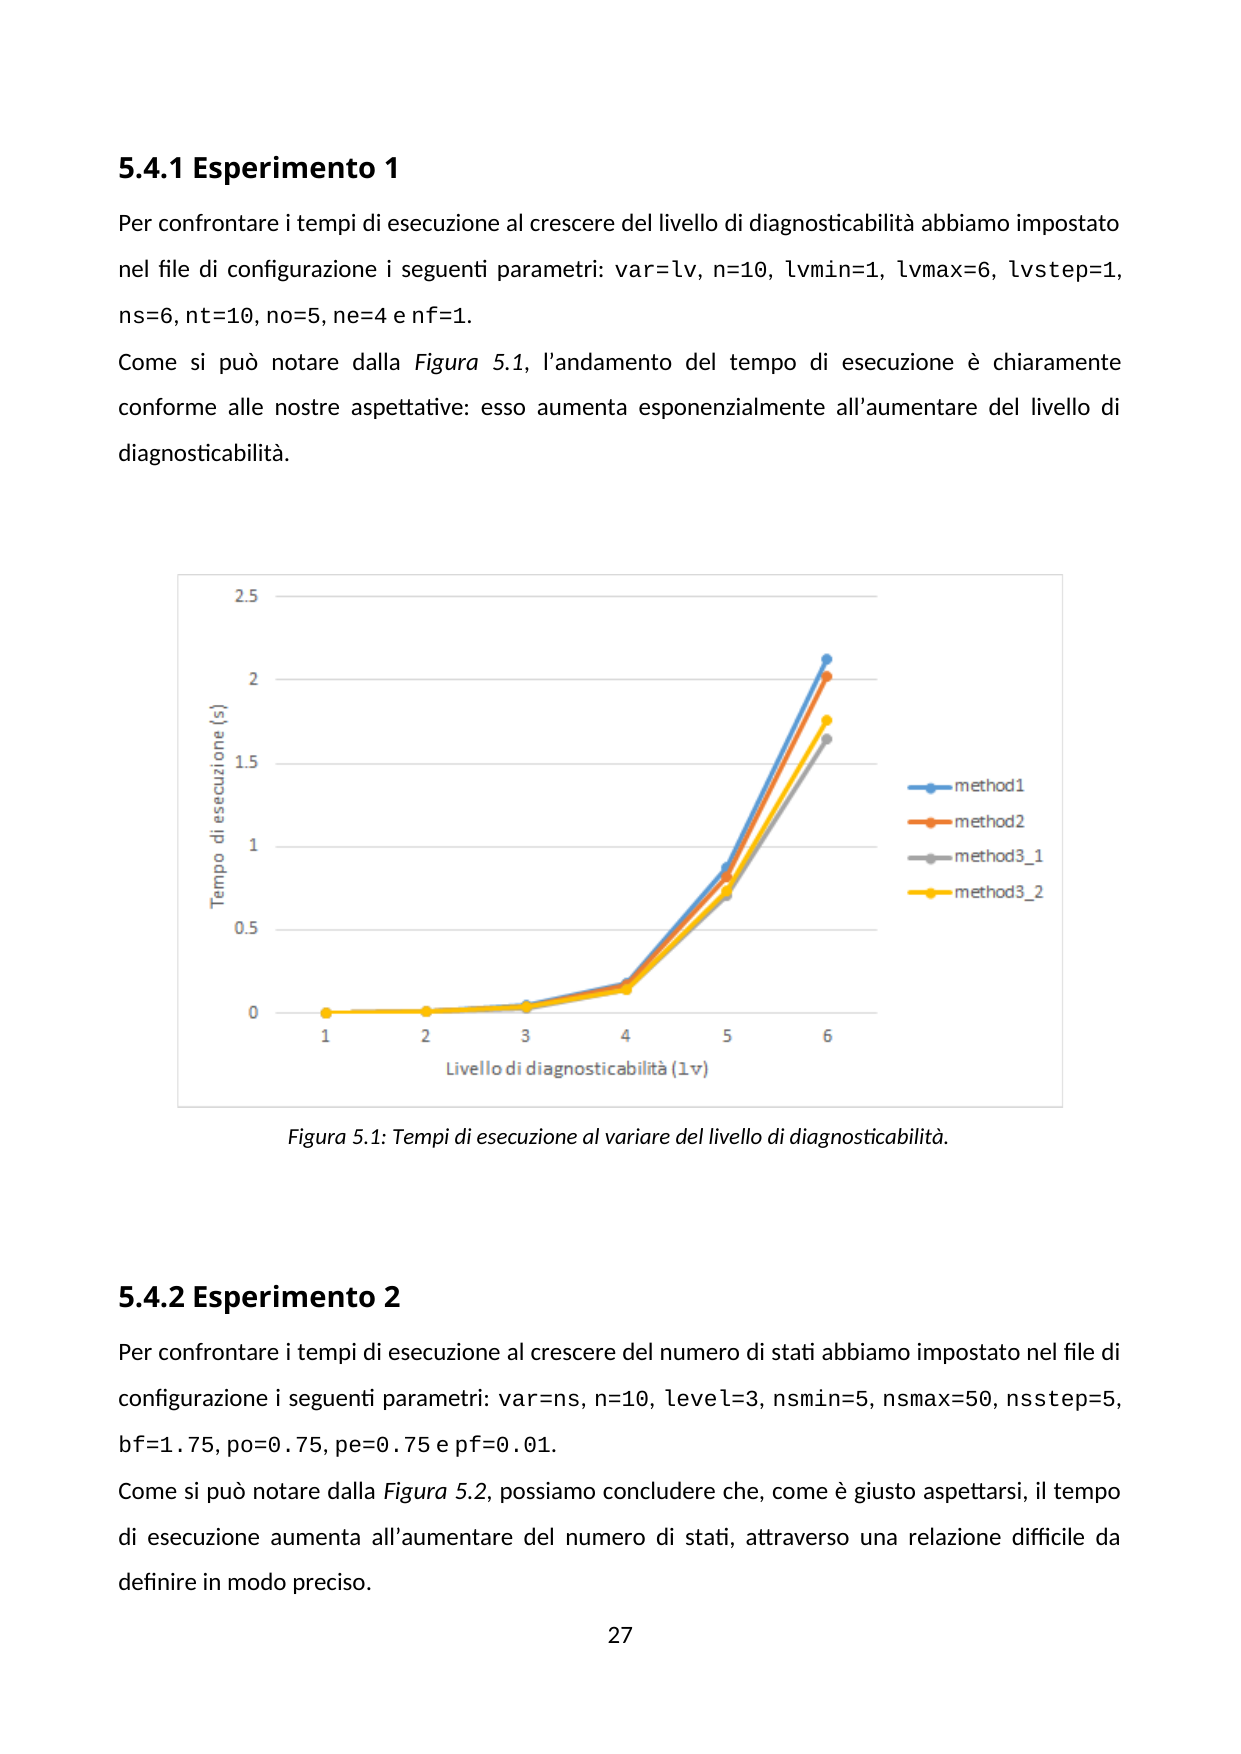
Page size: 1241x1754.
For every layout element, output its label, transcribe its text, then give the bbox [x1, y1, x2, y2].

text Per confrontare i tempi di esecuzione al crescere del livello di diagnosticabilità abbiamo impostato nel file di configurazione i seguenti parametri: var=lv, n=10, lvmin=1, lvmax=6, lvstep=1, ns=6, nt=10, no=5, ne=4 e nf=1. [118, 207, 1122, 330]
text Come si può notare dalla Figura 5.2, possiamo concludere che, come è giusto aspettarsi, il tempo di esecuzione aumenta all’aumentare del numero di stati, attraverso una relazione difficile da definire in modo preciso. [118, 1475, 1122, 1597]
text Per confrontare i tempi di esecuzione al crescere del numero di stati abbiamo impostato nel file di configurazione i seguenti parametri: var=ns, n=10, level=3, nsmin=5, nsmax=50, nsstep=5, bf=1.75, po=0.75, pe=0.75 e pf=0.01. [118, 1336, 1122, 1459]
subtitle 5.4.2 Esperimento 2 [118, 1277, 1122, 1316]
text Figura 5.1: Tempi di esecuzione al variare del livello di diagnosticabilità. [118, 1122, 1122, 1151]
subtitle 5.4.1 Esperimento 1 [118, 148, 1122, 187]
text Come si può notare dalla Figura 5.1, l’andamento del tempo di esecuzione è chiaramente conforme alle nostre aspettative: esso aumenta esponenzialmente all’aumentare del livello di diagnosticabilità. [118, 346, 1122, 468]
picture [177, 574, 1064, 1108]
